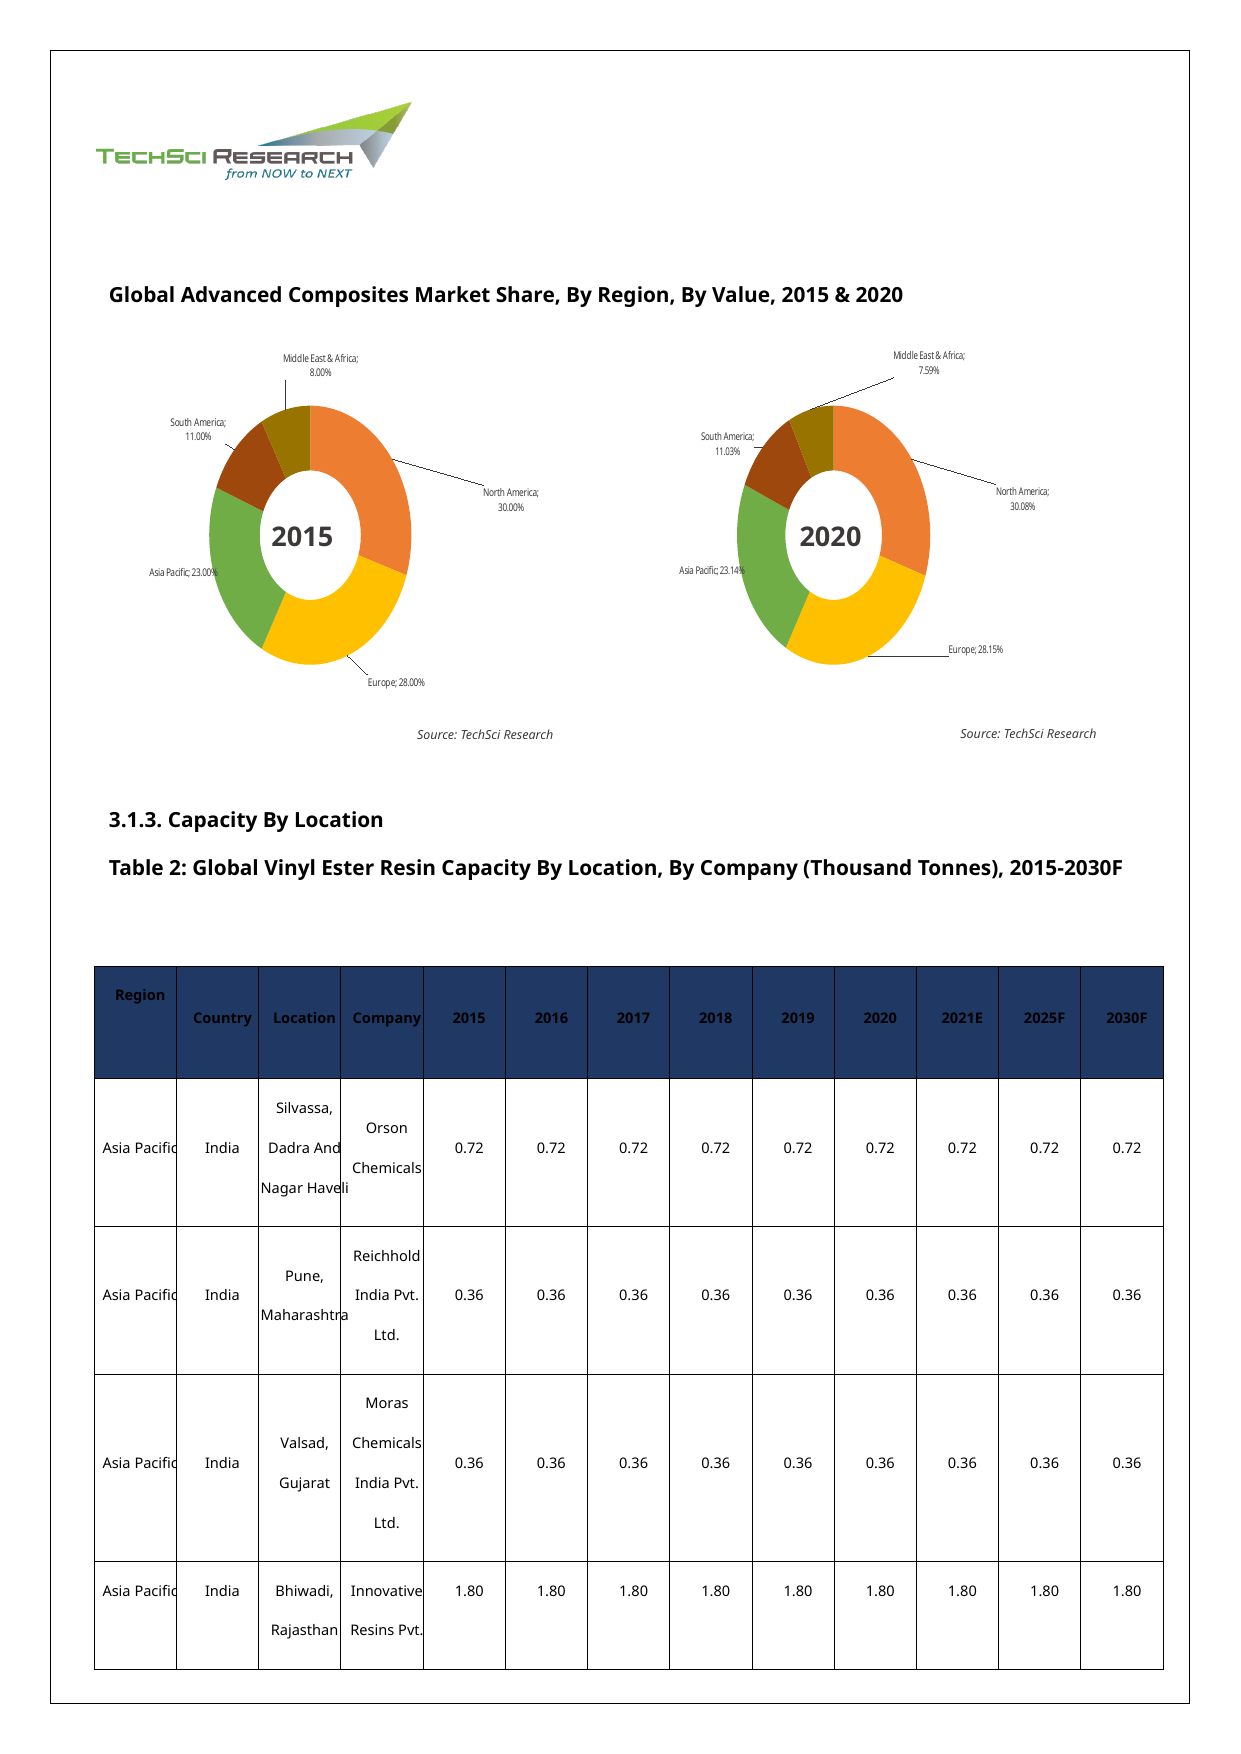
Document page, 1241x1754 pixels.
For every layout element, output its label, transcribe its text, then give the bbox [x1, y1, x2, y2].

table_cell Innovative Resins Pvt. Ltd. [341, 1562, 423, 1669]
table_cell 0.36 [670, 1227, 752, 1373]
table_cell 0.36 [917, 1227, 998, 1373]
table_cell 1.80 [835, 1562, 916, 1669]
table_cell 0.36 [670, 1375, 752, 1561]
table_cell 0.36 [999, 1227, 1080, 1373]
table_cell Asia Pacific [95, 1079, 176, 1226]
table_cell Asia Pacific [95, 1227, 176, 1373]
table_header Location [259, 967, 340, 1078]
table_cell 0.36 [835, 1227, 916, 1373]
table_cell India [177, 1079, 258, 1226]
table_cell Moras Chemicals India Pvt. Ltd. [341, 1375, 423, 1561]
table_cell 1.80 [670, 1562, 752, 1669]
table_header Company [341, 967, 423, 1078]
table_cell India [177, 1227, 258, 1373]
table_cell Orson Chemicals [341, 1079, 423, 1226]
table_header 2020 [835, 967, 916, 1078]
table_cell 0.72 [670, 1079, 752, 1226]
table_cell 0.36 [999, 1375, 1080, 1561]
table_cell Bhiwadi, Rajasthan [259, 1562, 340, 1669]
table_cell 1.80 [917, 1562, 998, 1669]
table_cell India [177, 1562, 258, 1669]
table_cell India [177, 1375, 258, 1561]
table_cell 0.72 [753, 1079, 834, 1226]
table_header 2030F [1081, 967, 1163, 1078]
table_cell 0.36 [424, 1375, 505, 1561]
table_cell 0.36 [506, 1375, 587, 1561]
table_cell 0.36 [424, 1227, 505, 1373]
table_cell 0.36 [835, 1375, 916, 1561]
table_cell Valsad, Gujarat [259, 1375, 340, 1561]
table_cell 1.80 [424, 1562, 505, 1669]
table_cell 0.36 [1081, 1375, 1163, 1561]
table_header 2018 [670, 967, 752, 1078]
table_header 2016 [506, 967, 587, 1078]
table_cell 0.36 [917, 1375, 998, 1561]
table_header 2017 [588, 967, 669, 1078]
table_cell 0.72 [999, 1079, 1080, 1226]
table_cell 0.36 [753, 1227, 834, 1373]
table_cell 0.36 [506, 1227, 587, 1373]
table_cell 0.36 [753, 1375, 834, 1561]
table_cell 0.72 [835, 1079, 916, 1226]
picture [93, 101, 412, 181]
table_cell Asia Pacific [95, 1375, 176, 1561]
table_cell 1.80 [753, 1562, 834, 1669]
table_header 2025F [999, 967, 1080, 1078]
table_cell Reichhold India Pvt. Ltd. [341, 1227, 423, 1373]
table_cell Pune, Maharashtra [259, 1227, 340, 1373]
table_cell 0.72 [506, 1079, 587, 1226]
table_cell 0.72 [1081, 1079, 1163, 1226]
table_cell 0.36 [588, 1227, 669, 1373]
table_cell 0.72 [424, 1079, 505, 1226]
table_cell 1.80 [999, 1562, 1080, 1669]
table_cell 0.72 [917, 1079, 998, 1226]
table_header 2021E [917, 967, 998, 1078]
table_cell 1.80 [588, 1562, 669, 1669]
table_cell 0.36 [1081, 1227, 1163, 1373]
table_cell Silvassa, Dadra And Nagar Haveli [259, 1079, 340, 1226]
table_header 2015 [424, 967, 505, 1078]
table_header Country [177, 967, 258, 1078]
table_cell 1.80 [1081, 1562, 1163, 1669]
table_cell 0.36 [588, 1375, 669, 1561]
table_cell 0.72 [588, 1079, 669, 1226]
table_cell Asia Pacific [95, 1562, 176, 1669]
table_cell 1.80 [506, 1562, 587, 1669]
table_header 2019 [753, 967, 834, 1078]
table_header Region [95, 967, 176, 1078]
